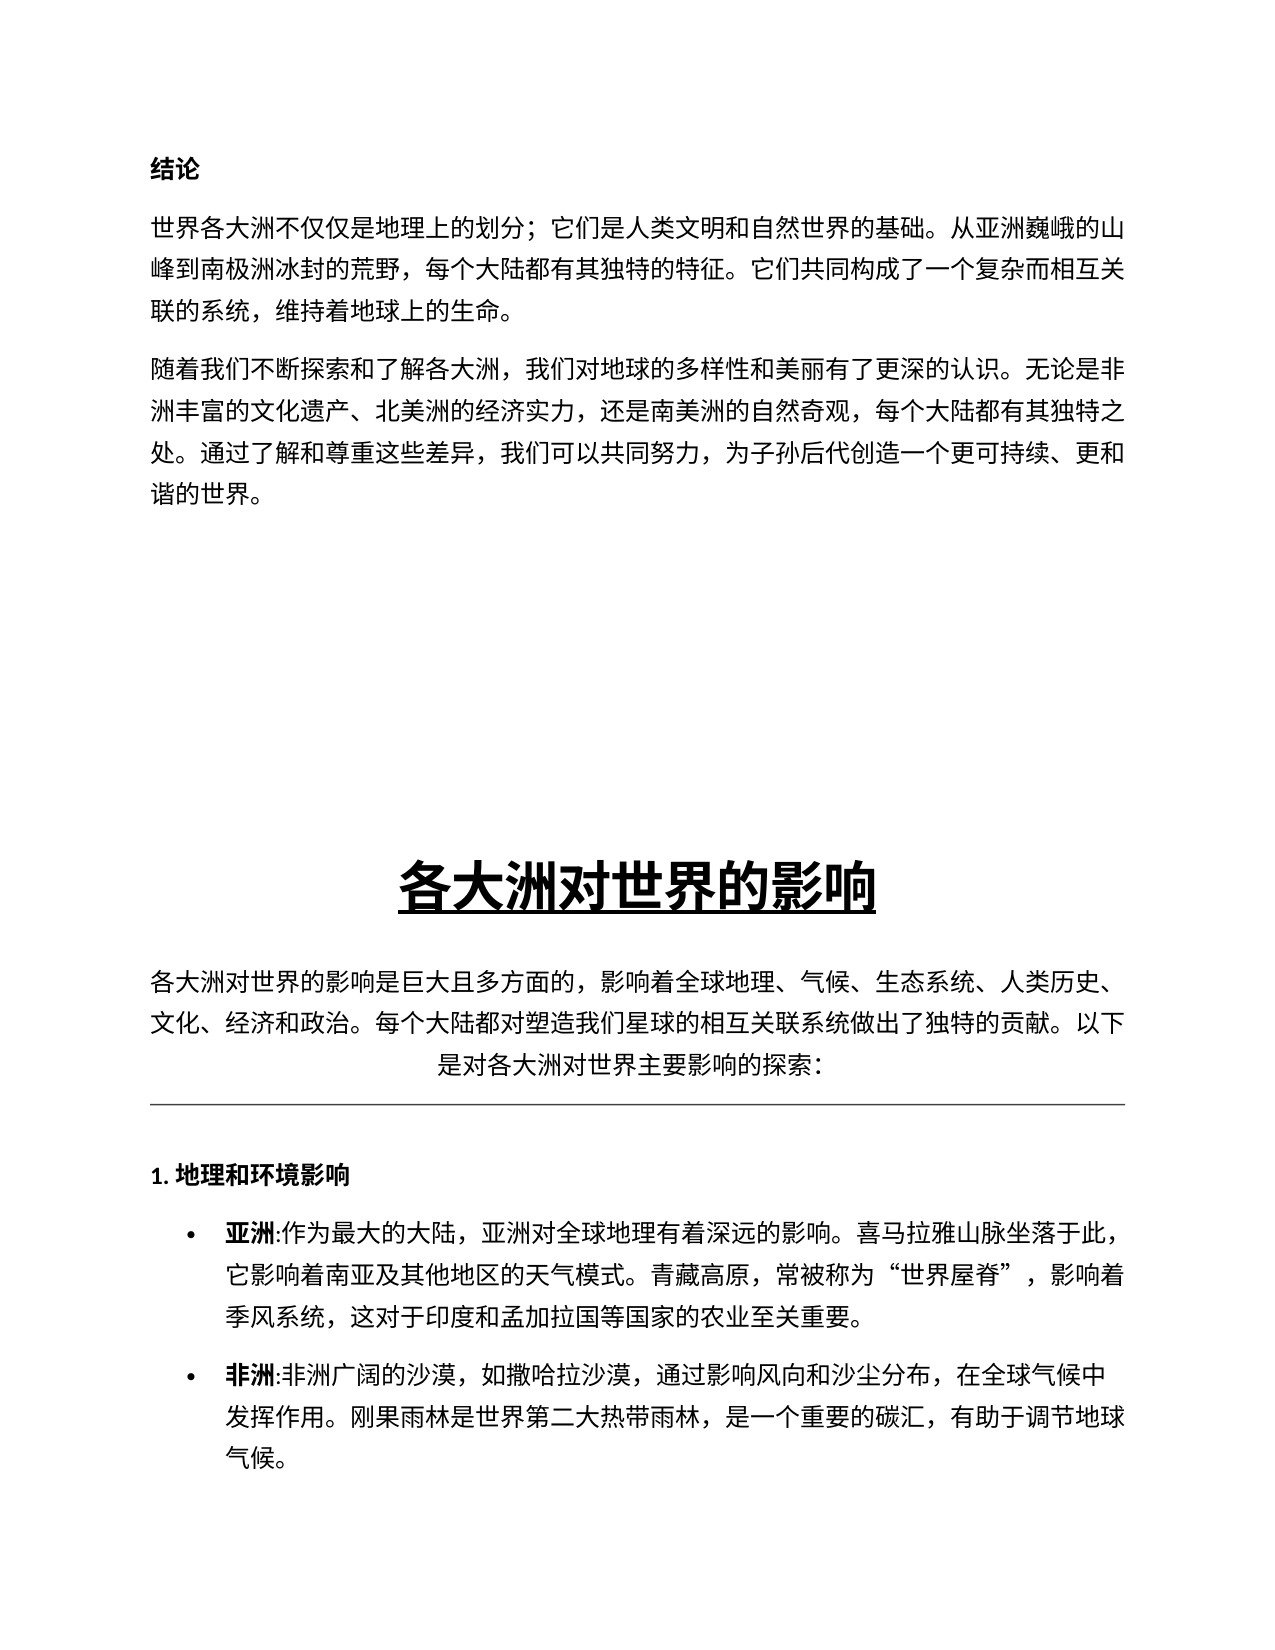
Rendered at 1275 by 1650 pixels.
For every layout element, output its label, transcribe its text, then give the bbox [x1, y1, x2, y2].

list 非洲:非洲广阔的沙漠，如撒哈拉沙漠，通过影响风向和沙尘分布，在全球气候中发挥作用。刚果雨林是世界第二大热带雨林，是一个重要的碳汇，有助于调节地球气候。 [187, 1356, 1125, 1475]
text 1. 地理和环境影响 [150, 1156, 1125, 1192]
text 结论 [150, 150, 1125, 186]
text 随着我们不断探索和了解各大洲，我们对地球的多样性和美丽有了更深的认识。无论是非洲丰富的文化遗产、北美洲的经济实力，还是南美洲的自然奇观，每个大陆都有其独特之处。通过了解和尊重这些差异，我们可以共同努力，为子孙后代创造一个更可持续、更和谐的世界。 [150, 350, 1125, 511]
text 各大洲对世界的影响 各大洲对世界的影响是巨大且多方面的，影响着全球地理、气候、生态系统、人类历史、文化、经济和政治。每个大陆都对塑造我们星球的相互关联系统做出了独特的贡献。以下是对各大洲对世界主要影响的探索： [150, 843, 1125, 1082]
list 亚洲:作为最大的大陆，亚洲对全球地理有着深远的影响。喜马拉雅山脉坐落于此，它影响着南亚及其他地区的天气模式。青藏高原，常被称为“世界屋脊”，影响着季风系统，这对于印度和孟加拉国等国家的农业至关重要。 [187, 1214, 1125, 1333]
text 世界各大洲不仅仅是地理上的划分；它们是人类文明和自然世界的基础。从亚洲巍峨的山峰到南极洲冰封的荒野，每个大陆都有其独特的特征。它们共同构成了一个复杂而相互关联的系统，维持着地球上的生命。 [150, 208, 1125, 328]
